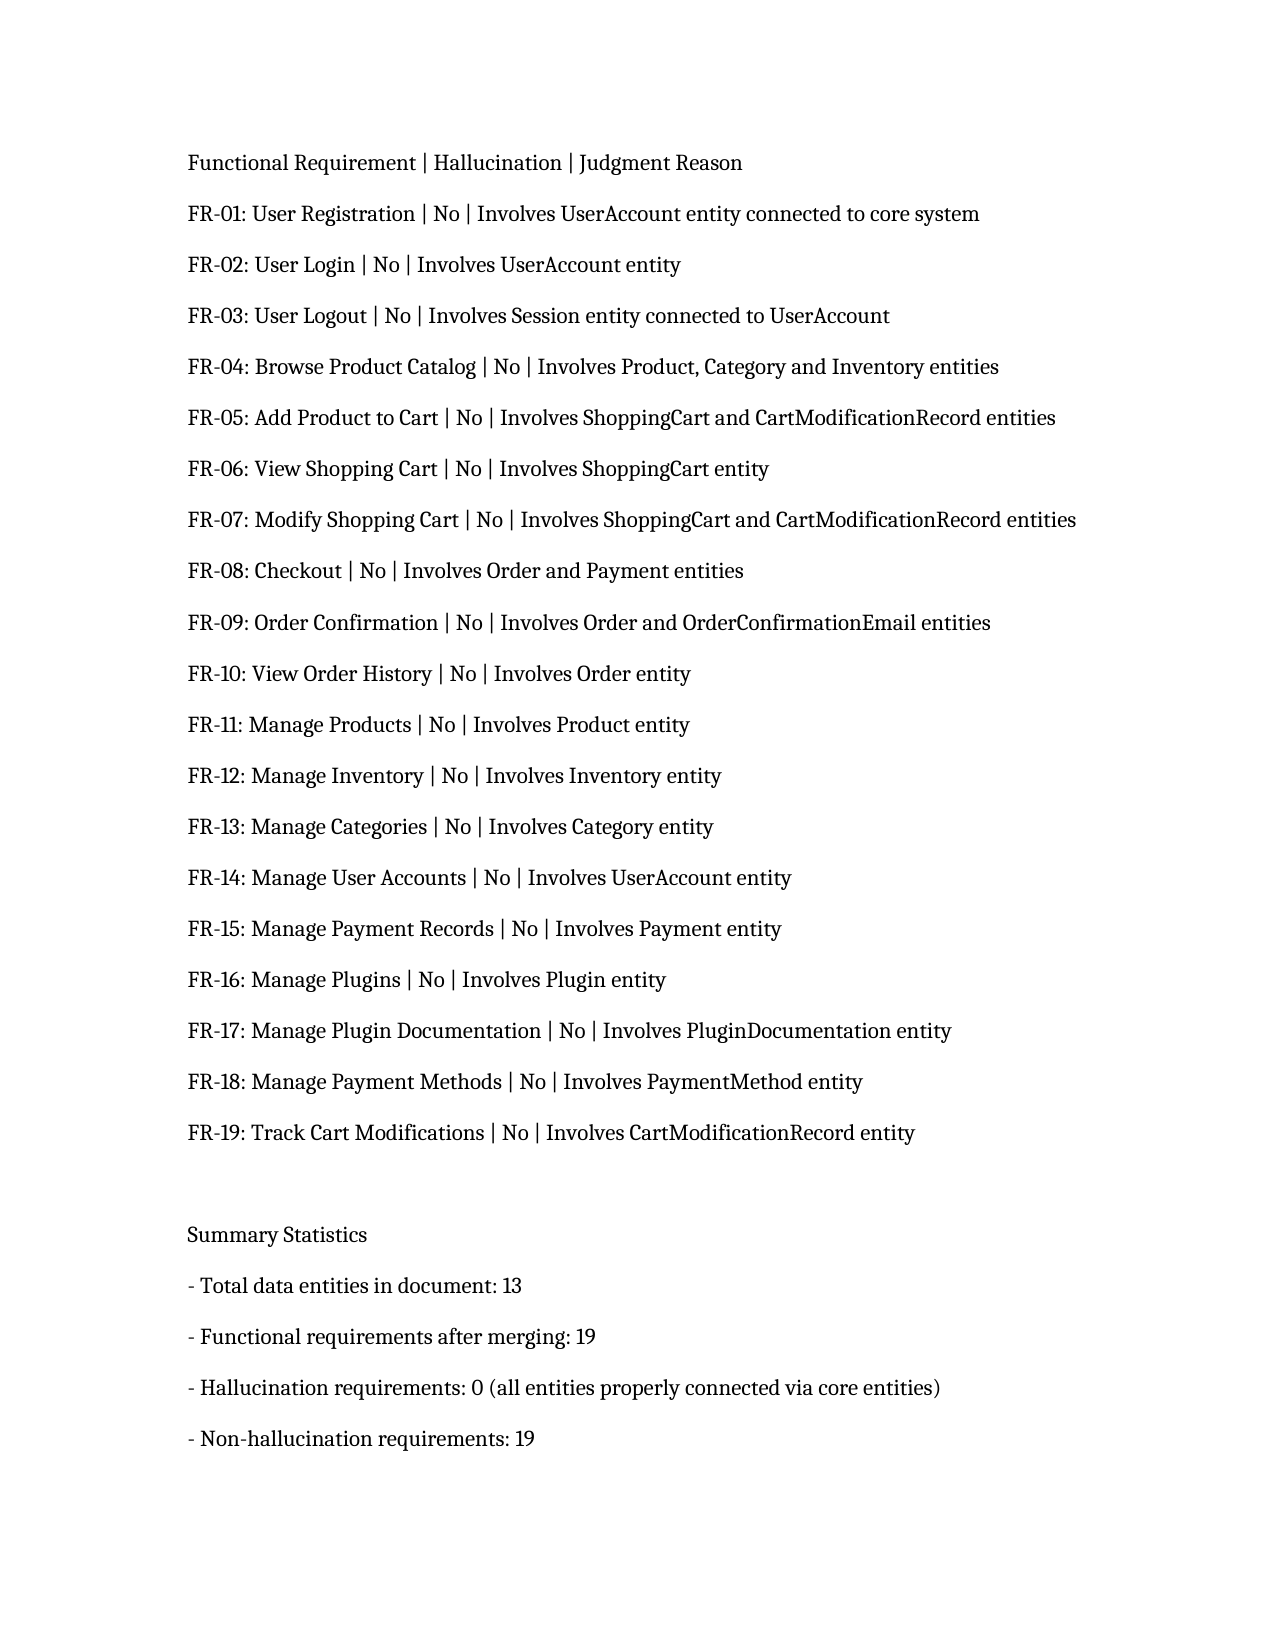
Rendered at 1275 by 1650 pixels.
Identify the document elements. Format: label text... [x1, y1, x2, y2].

text - Functional requirements after merging: 19 [187, 1324, 1087, 1350]
text FR-07: Modify Shopping Cart | No | Involves ShoppingCart and CartModificationRecord entities [187, 507, 1087, 534]
text Summary Statistics [187, 1222, 1087, 1248]
text FR-01: User Registration | No | Involves UserAccount entity connected to core system [187, 201, 1087, 227]
text FR-06: View Shopping Cart | No | Involves ShoppingCart entity [187, 456, 1087, 483]
text FR-05: Add Product to Cart | No | Involves ShoppingCart and CartModificationRecord entities [187, 405, 1087, 432]
text Functional Requirement | Hallucination | Judgment Reason [187, 150, 1087, 176]
text FR-14: Manage User Accounts | No | Involves UserAccount entity [187, 864, 1087, 891]
text FR-08: Checkout | No | Involves Order and Payment entities [187, 558, 1087, 585]
text FR-04: Browse Product Catalog | No | Involves Product, Category and Inventory entities [187, 354, 1087, 381]
text - Total data entities in document: 13 [187, 1273, 1087, 1299]
text FR-03: User Logout | No | Involves Session entity connected to UserAccount [187, 303, 1087, 329]
text FR-11: Manage Products | No | Involves Product entity [187, 711, 1087, 738]
text FR-09: Order Confirmation | No | Involves Order and OrderConfirmationEmail entities [187, 609, 1087, 636]
text FR-19: Track Cart Modifications | No | Involves CartModificationRecord entity [187, 1120, 1087, 1146]
text FR-15: Manage Payment Records | No | Involves Payment entity [187, 916, 1087, 942]
text FR-02: User Login | No | Involves UserAccount entity [187, 252, 1087, 278]
text FR-10: View Order History | No | Involves Order entity [187, 660, 1087, 687]
text FR-16: Manage Plugins | No | Involves Plugin entity [187, 967, 1087, 993]
text FR-12: Manage Inventory | No | Involves Inventory entity [187, 762, 1087, 789]
text FR-13: Manage Categories | No | Involves Category entity [187, 813, 1087, 840]
text - Hallucination requirements: 0 (all entities properly connected via core entities) [187, 1375, 1087, 1401]
text - Non-hallucination requirements: 19 [187, 1426, 1087, 1452]
text FR-18: Manage Payment Methods | No | Involves PaymentMethod entity [187, 1069, 1087, 1095]
text FR-17: Manage Plugin Documentation | No | Involves PluginDocumentation entity [187, 1018, 1087, 1044]
